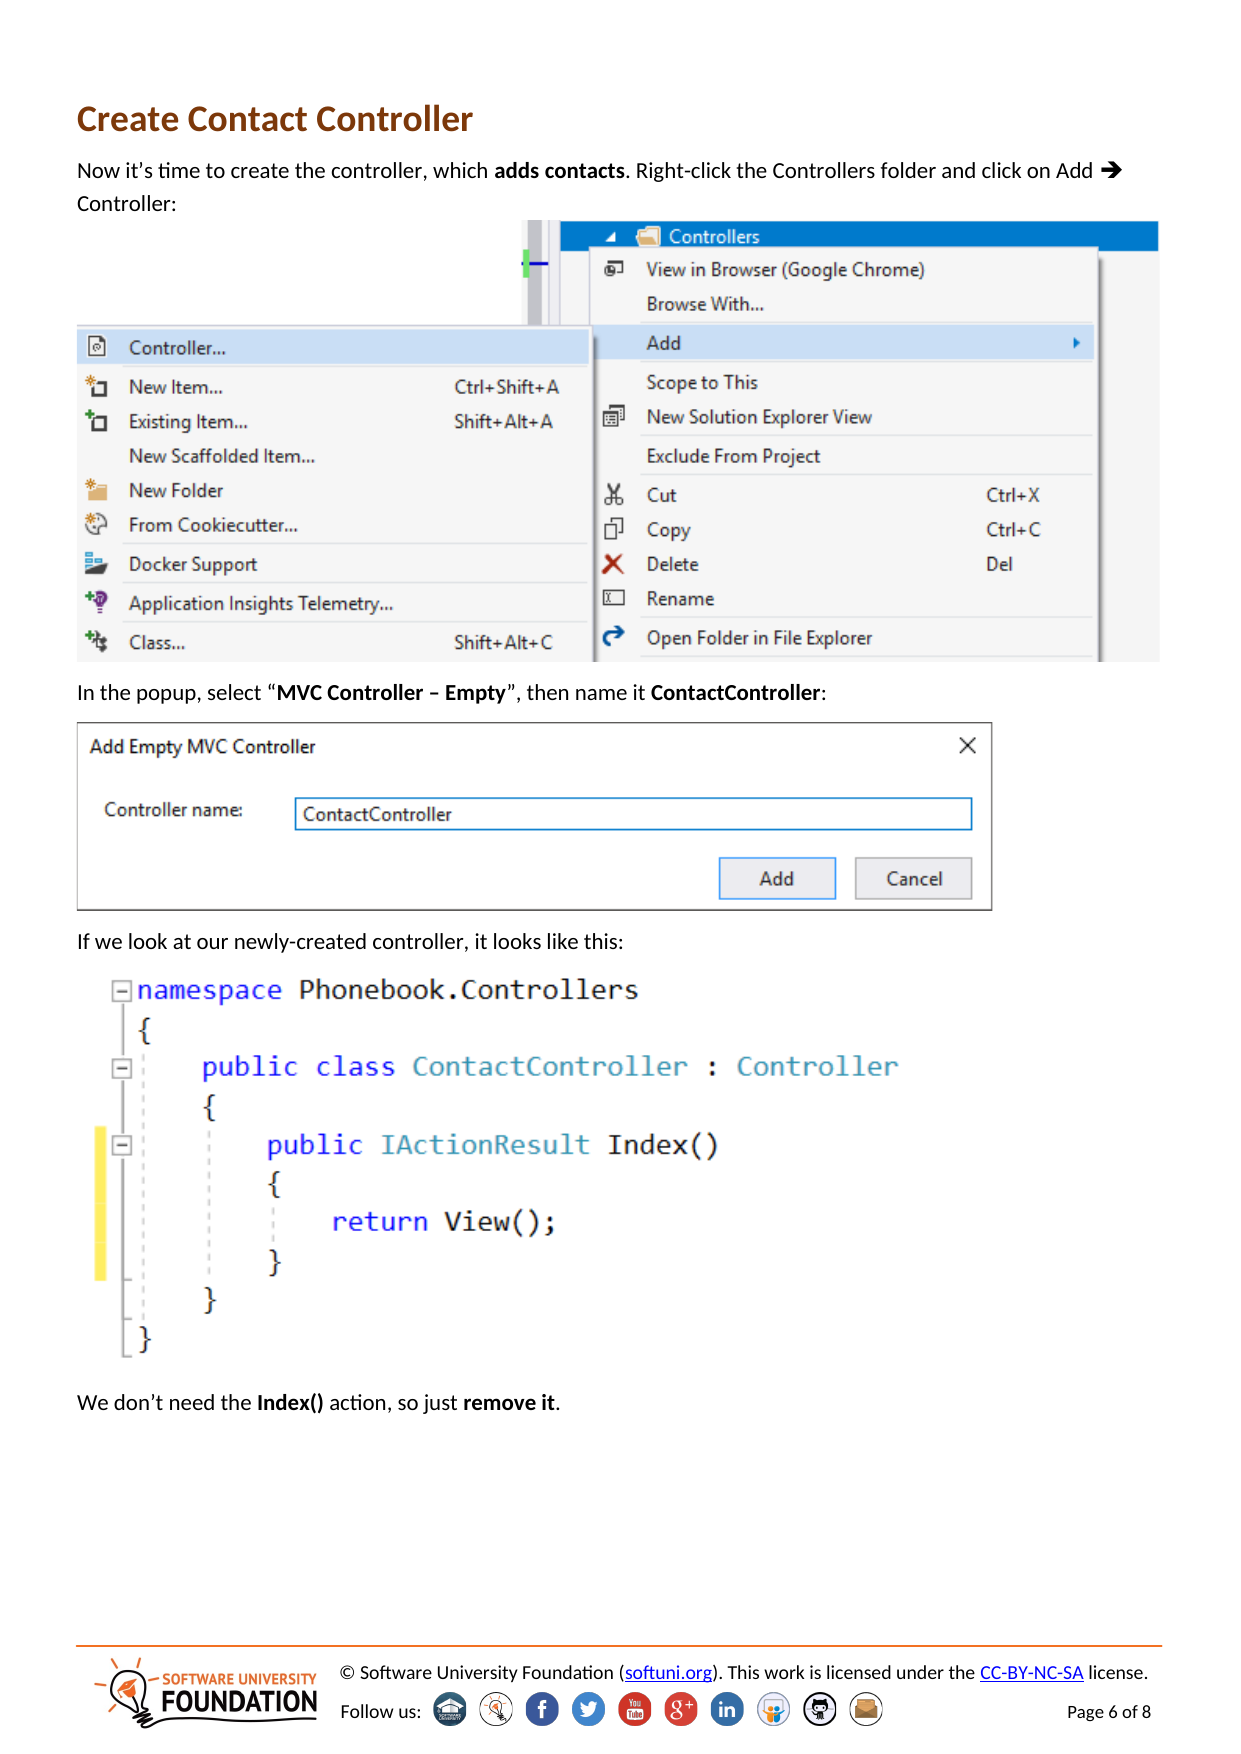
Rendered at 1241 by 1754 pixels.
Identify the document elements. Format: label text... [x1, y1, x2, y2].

picture [618, 1692, 652, 1726]
picture [803, 1692, 837, 1726]
text In the popup, select “MVC Controller – Empty”, then name it ContactController: [77, 678, 1163, 706]
subtitle Create Contact Controller [77, 95, 1163, 141]
picture [757, 1692, 790, 1726]
picture [76, 971, 916, 1372]
picture [525, 1692, 559, 1726]
picture [93, 1656, 317, 1729]
picture [572, 1692, 605, 1726]
picture [849, 1692, 883, 1726]
picture [710, 1692, 744, 1726]
picture [664, 1692, 698, 1726]
picture [76, 220, 1160, 662]
picture [433, 1692, 467, 1726]
text If we look at our newly-created controller, it looks like this: [77, 927, 1163, 955]
picture [479, 1692, 513, 1726]
text We don’t need the Index() action, so just remove it. [77, 1388, 1163, 1416]
picture [76, 722, 993, 911]
